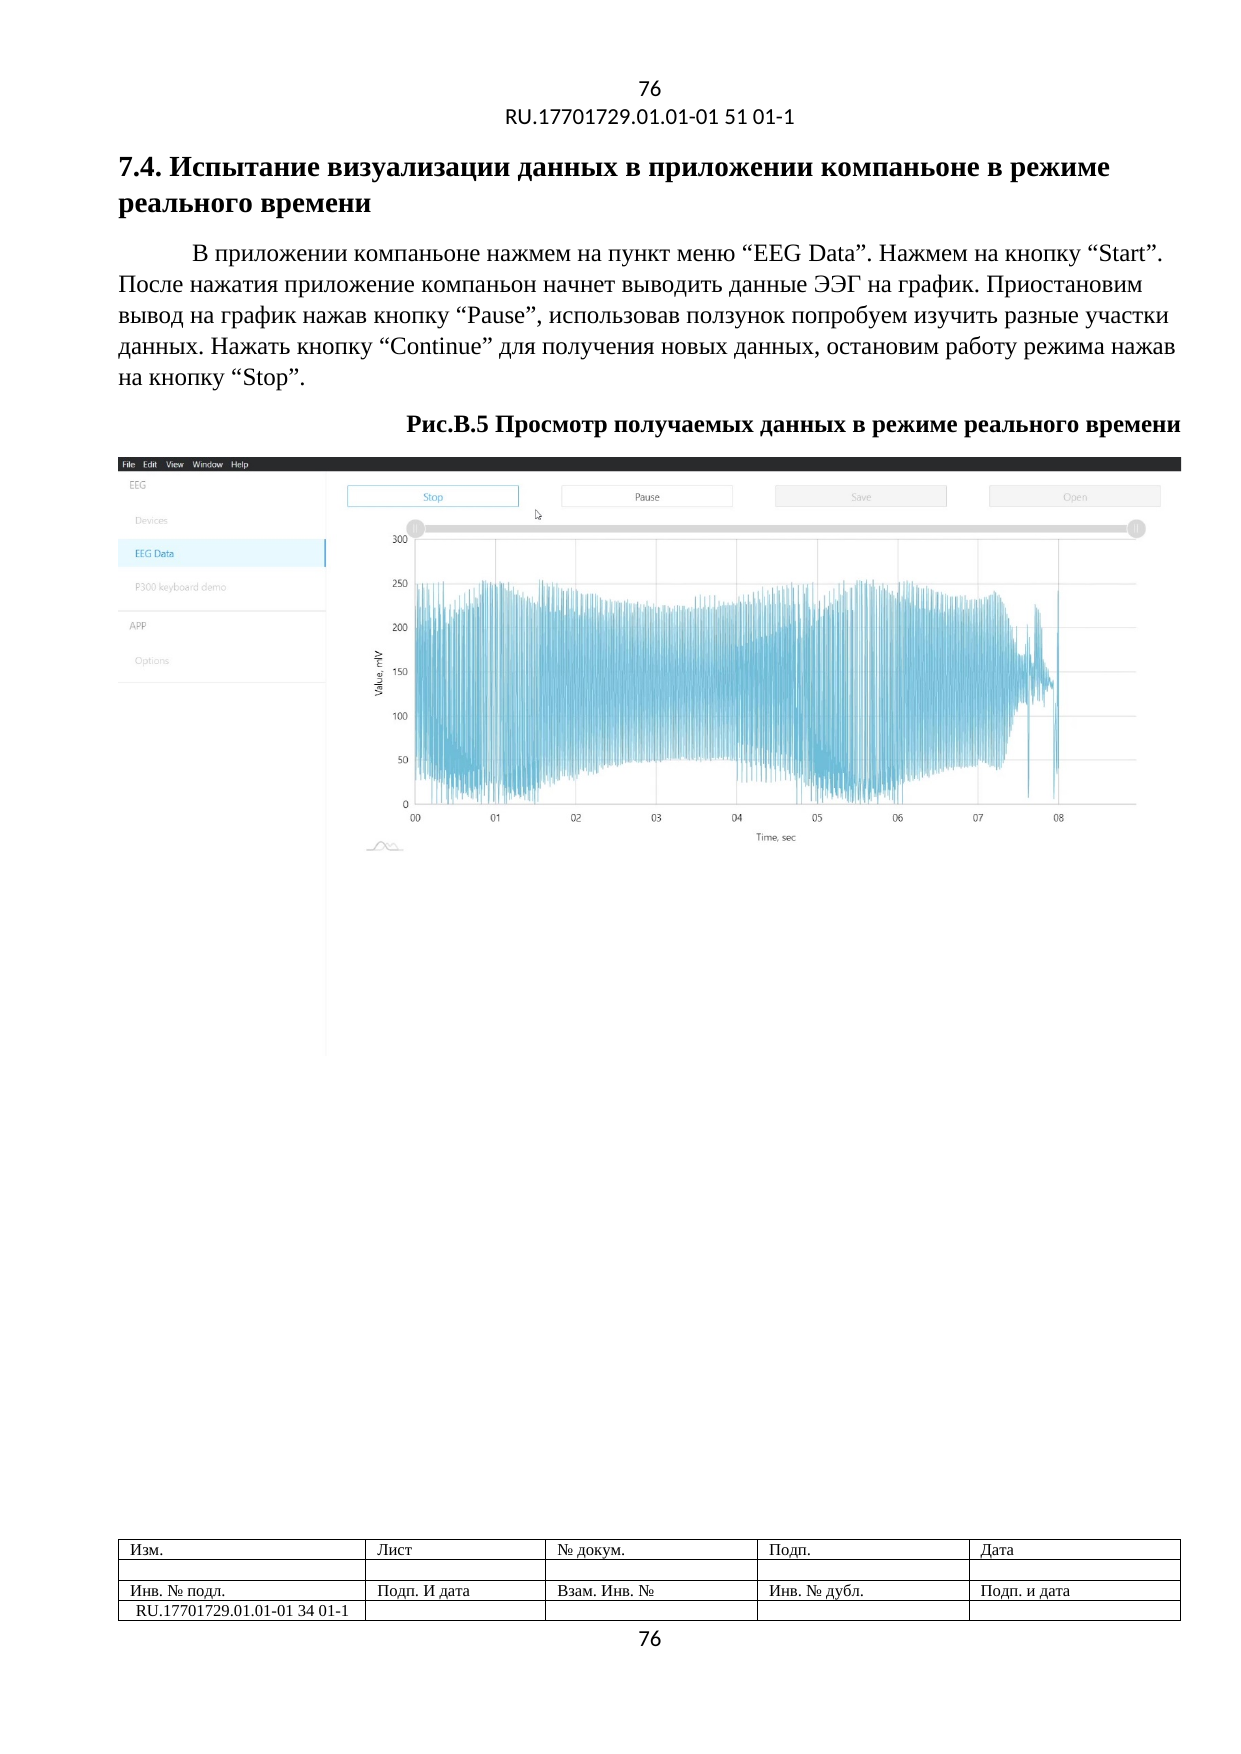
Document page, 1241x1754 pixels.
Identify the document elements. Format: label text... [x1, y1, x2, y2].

table_cell Инв. № дубл. [758, 1581, 969, 1600]
table_cell Инв. № подл. [119, 1581, 365, 1600]
text 7.4. Испытание визуализации данных в приложении компаньоне в режиме реального времени [118, 149, 1181, 218]
table_cell Подп. И дата [366, 1581, 545, 1600]
table_cell RU.17701729.01.01-01 34 01-1 [119, 1601, 365, 1620]
table_header Лист [366, 1540, 545, 1559]
table_cell [970, 1560, 1180, 1579]
picture [118, 457, 1182, 1056]
table_cell [366, 1560, 545, 1579]
table_cell [758, 1601, 969, 1620]
table_cell [546, 1560, 757, 1579]
table_header Дата [970, 1540, 1180, 1559]
table_cell Взам. Инв. № [546, 1581, 757, 1600]
table_cell Подп. и дата [970, 1581, 1180, 1600]
table_cell [970, 1601, 1180, 1620]
table_cell [758, 1560, 969, 1579]
table_header Изм. [119, 1540, 365, 1559]
table_header Подп. [758, 1540, 969, 1559]
text Рис.В.5 Просмотр получаемых данных в режиме реального времени [118, 409, 1181, 438]
table_cell [546, 1601, 757, 1620]
text В приложении компаньоне нажмем на пункт меню “EEG Data”. Нажмем на кнопку “Start”. После нажатия приложение компаньон начнет выводить данные ЭЭГ на график. Приостановим вывод на график нажав кнопку “Pause”, использовав ползунок попробуем изучить разные участки данных. Нажать кнопку “Continue” для получения новых данных, остановим работу режима нажав на кнопку “Stop”. [118, 238, 1181, 391]
table_header № докум. [546, 1540, 757, 1559]
table_cell [366, 1601, 545, 1620]
table_cell [119, 1560, 365, 1579]
